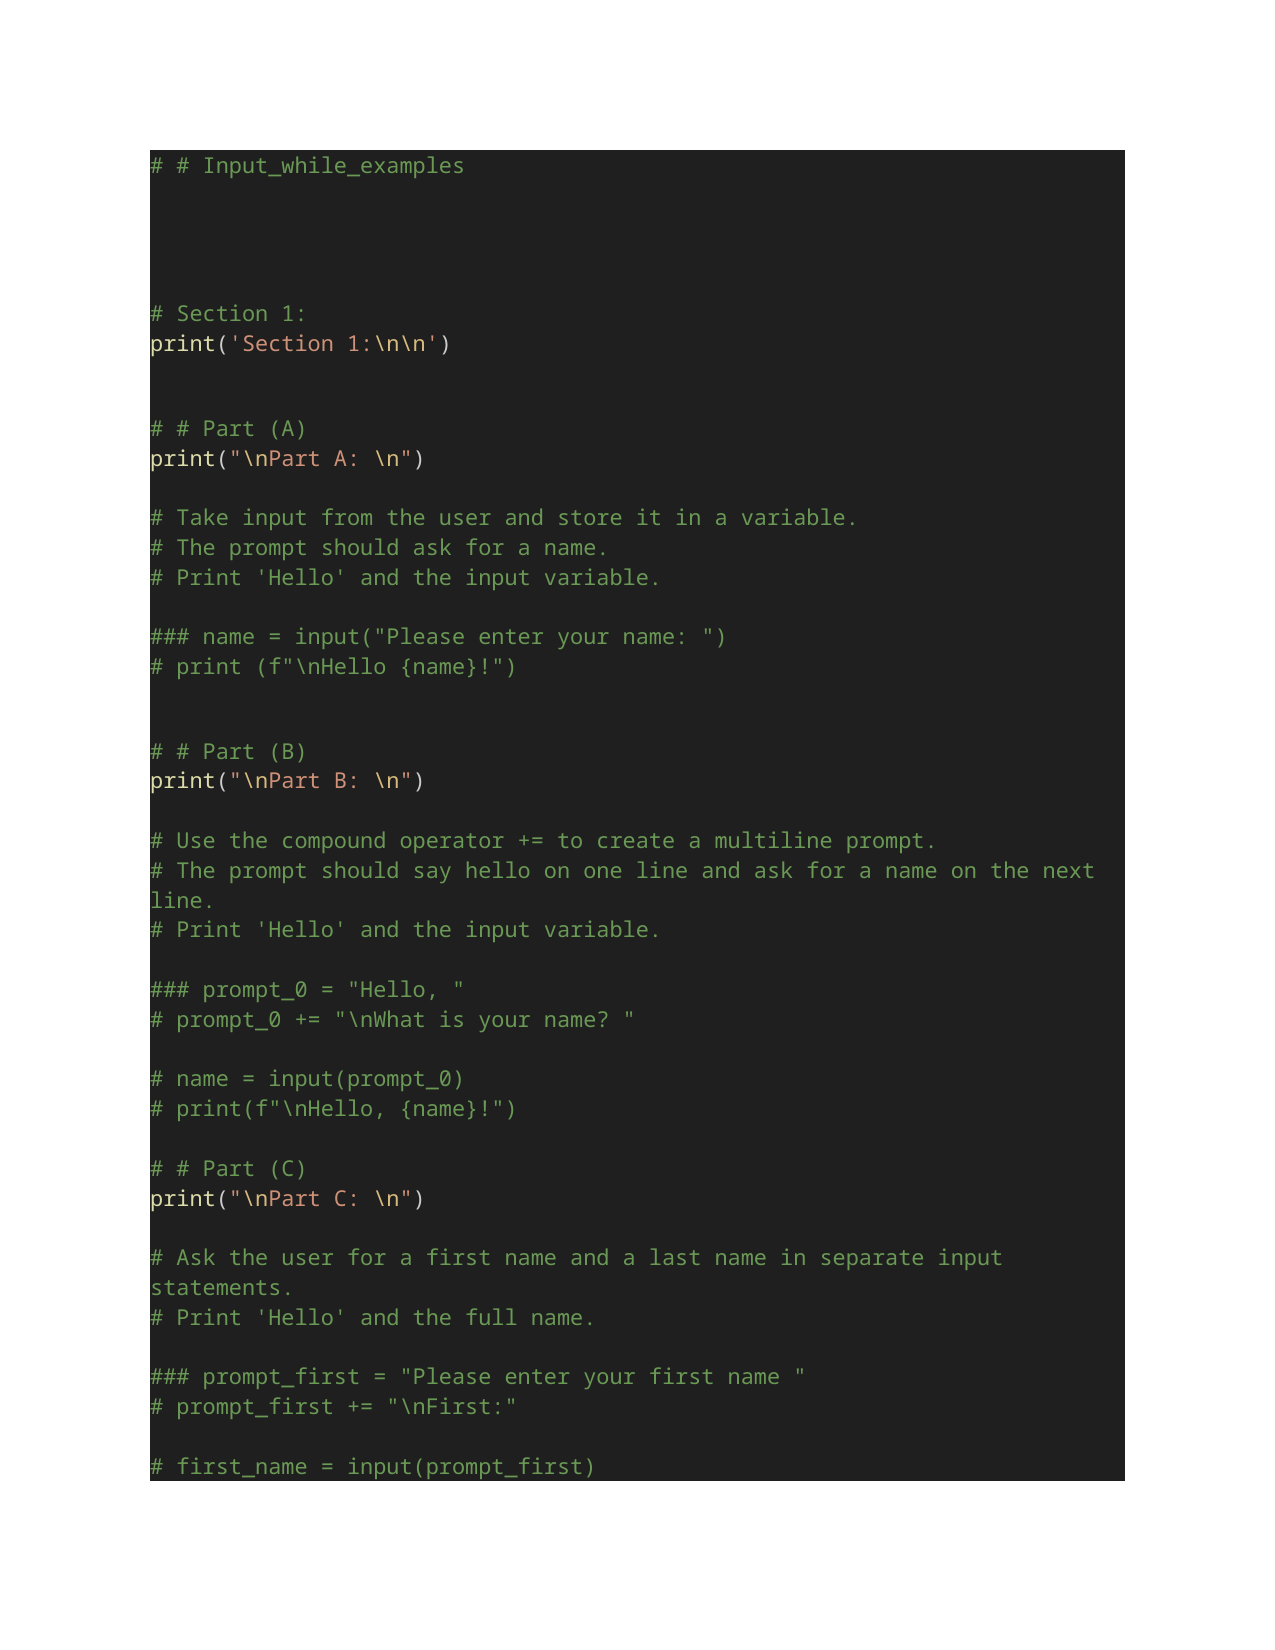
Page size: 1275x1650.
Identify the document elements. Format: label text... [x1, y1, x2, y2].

text # Take input from the user and store it in a variable. [150, 502, 1125, 532]
text # Ask the user for a first name and a last name in separate input statements. [150, 1242, 1125, 1302]
text # Print 'Hello' and the input variable. [150, 914, 1125, 944]
text # print (f"\nHello {name}!") [150, 651, 1125, 681]
text # # Part (B) [150, 736, 1125, 766]
text # first_name = input(prompt_first) [150, 1451, 1125, 1481]
text print("\nPart C: \n") [150, 1183, 1125, 1212]
text # # Input_while_examples [150, 150, 1125, 180]
text ### prompt_0 = "Hello, " [150, 974, 1125, 1004]
text ### prompt_first = "Please enter your first name " [150, 1361, 1125, 1391]
text print('Section 1:\n\n') [150, 328, 1125, 358]
text # The prompt should say hello on one line and ask for a name on the next line. [150, 855, 1125, 914]
text # Use the compound operator += to create a multiline prompt. [150, 825, 1125, 855]
text # Print 'Hello' and the input variable. [150, 562, 1125, 592]
text # name = input(prompt_0) [150, 1063, 1125, 1093]
text # # Part (A) [150, 413, 1125, 443]
text # Print 'Hello' and the full name. [150, 1302, 1125, 1332]
text # Section 1: [150, 298, 1125, 328]
text # prompt_first += "\nFirst:" [150, 1391, 1125, 1421]
text # print(f"\nHello, {name}!") [150, 1093, 1125, 1123]
text # prompt_0 += "\nWhat is your name? " [150, 1004, 1125, 1034]
text print("\nPart B: \n") [150, 766, 1125, 795]
text # # Part (C) [150, 1153, 1125, 1183]
text # The prompt should ask for a name. [150, 532, 1125, 562]
text ### name = input("Please enter your name: ") [150, 621, 1125, 651]
text print("\nPart A: \n") [150, 443, 1125, 472]
